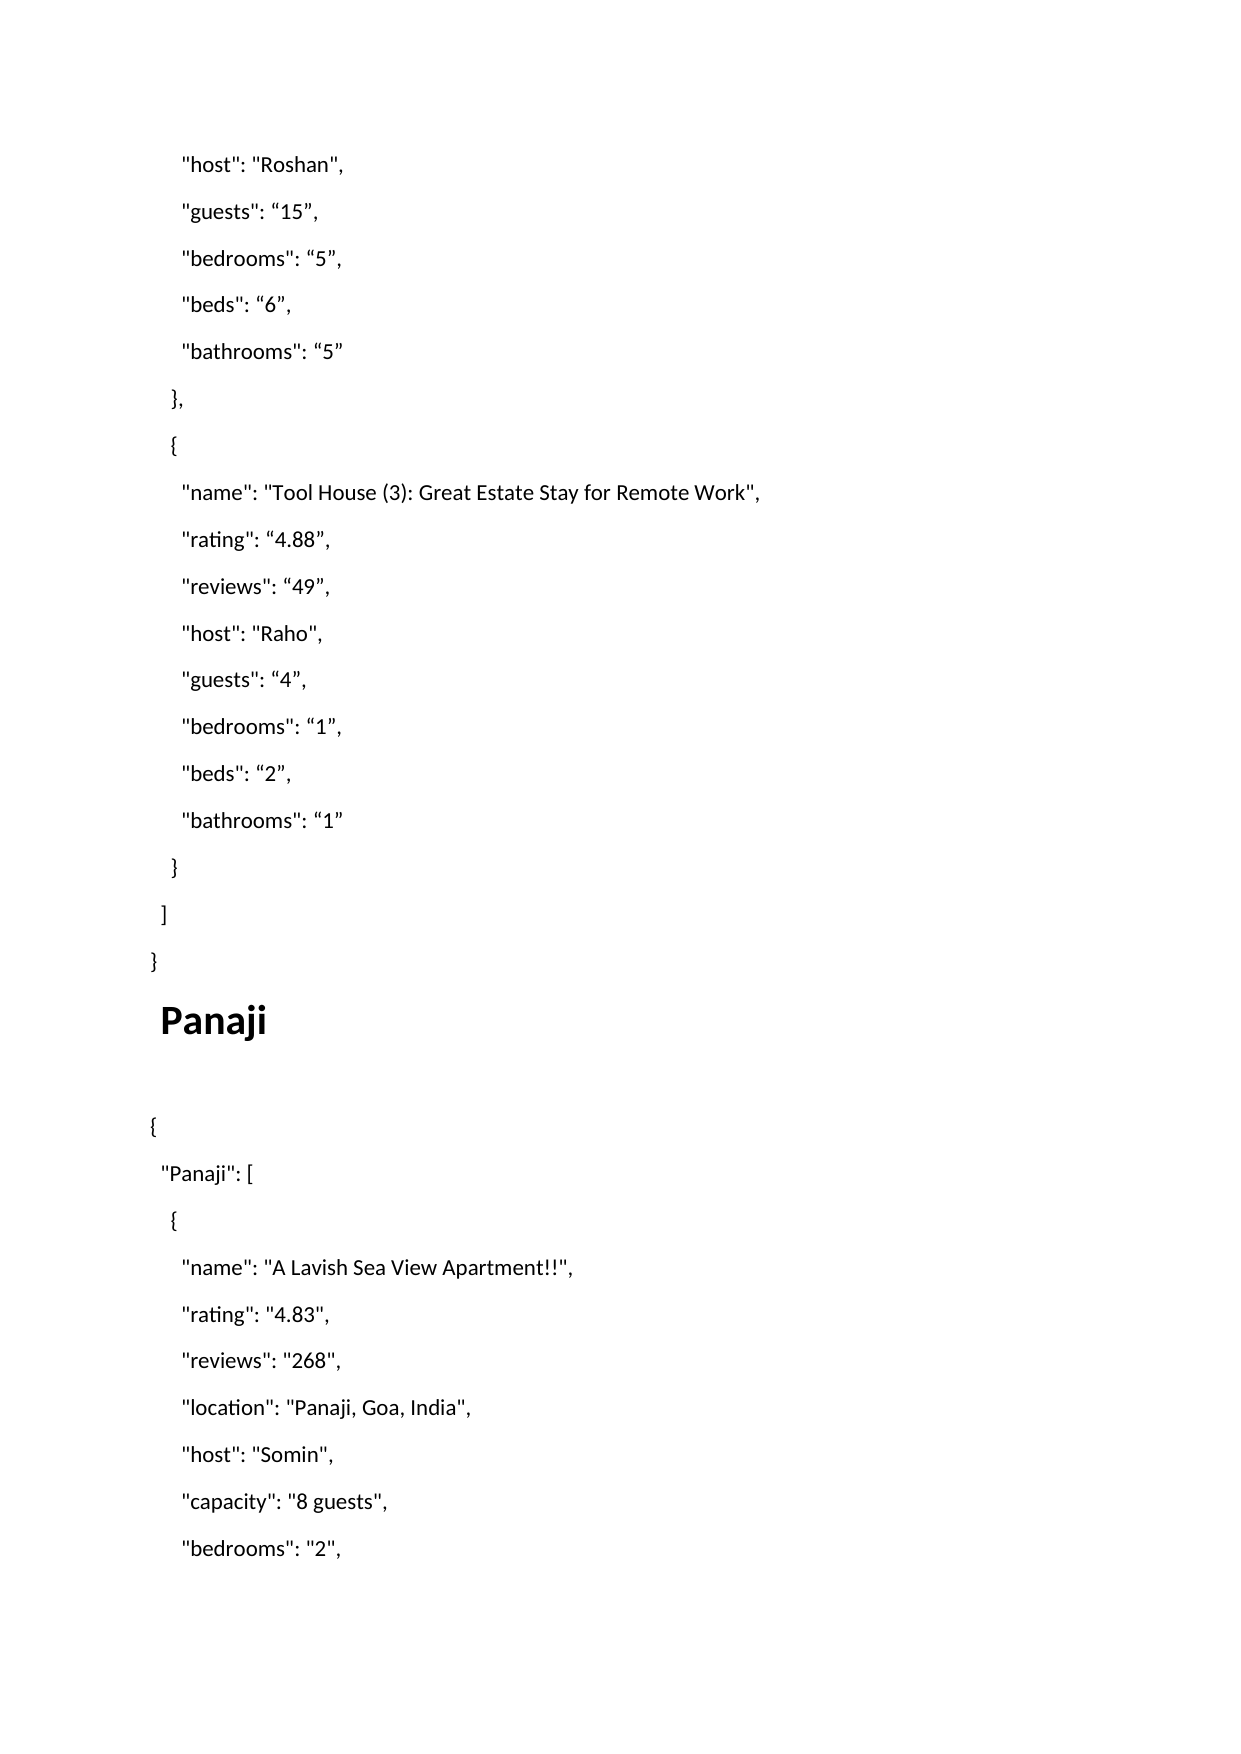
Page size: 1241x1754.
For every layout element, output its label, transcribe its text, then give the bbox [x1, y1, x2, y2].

text "bedrooms": "2", [150, 1534, 1090, 1562]
text "beds": “2”, [150, 759, 1090, 787]
text "host": "Raho", [150, 619, 1090, 647]
text "name": "Tool House (3): Great Estate Stay for Remote Work", [150, 478, 1090, 506]
text "bathrooms": “1” [150, 806, 1090, 834]
text "reviews": “49”, [150, 572, 1090, 600]
text { [150, 1112, 1090, 1140]
text "rating": “4.88”, [150, 525, 1090, 553]
text "rating": "4.83", [150, 1300, 1090, 1328]
text "bathrooms": “5” [150, 337, 1090, 366]
text } [150, 947, 1090, 975]
text }, [150, 384, 1090, 412]
text "host": "Somin", [150, 1440, 1090, 1468]
text { [150, 1206, 1090, 1234]
text "host": "Roshan", [150, 150, 1090, 178]
text "guests": “4”, [150, 666, 1090, 694]
text "reviews": "268", [150, 1347, 1090, 1374]
text "guests": “15”, [150, 197, 1090, 225]
text "beds": “6”, [150, 291, 1090, 319]
text "bedrooms": “1”, [150, 712, 1090, 741]
text "name": "A Lavish Sea View Apartment!!", [150, 1253, 1090, 1281]
text "location": "Panaji, Goa, India", [150, 1393, 1090, 1421]
text { [150, 431, 1090, 459]
text "bedrooms": “5”, [150, 244, 1090, 272]
text Panaji [150, 994, 1090, 1044]
text ] [150, 900, 1090, 928]
text "capacity": "8 guests", [150, 1487, 1090, 1515]
text } [150, 853, 1090, 881]
text "Panaji": [ [150, 1159, 1090, 1187]
